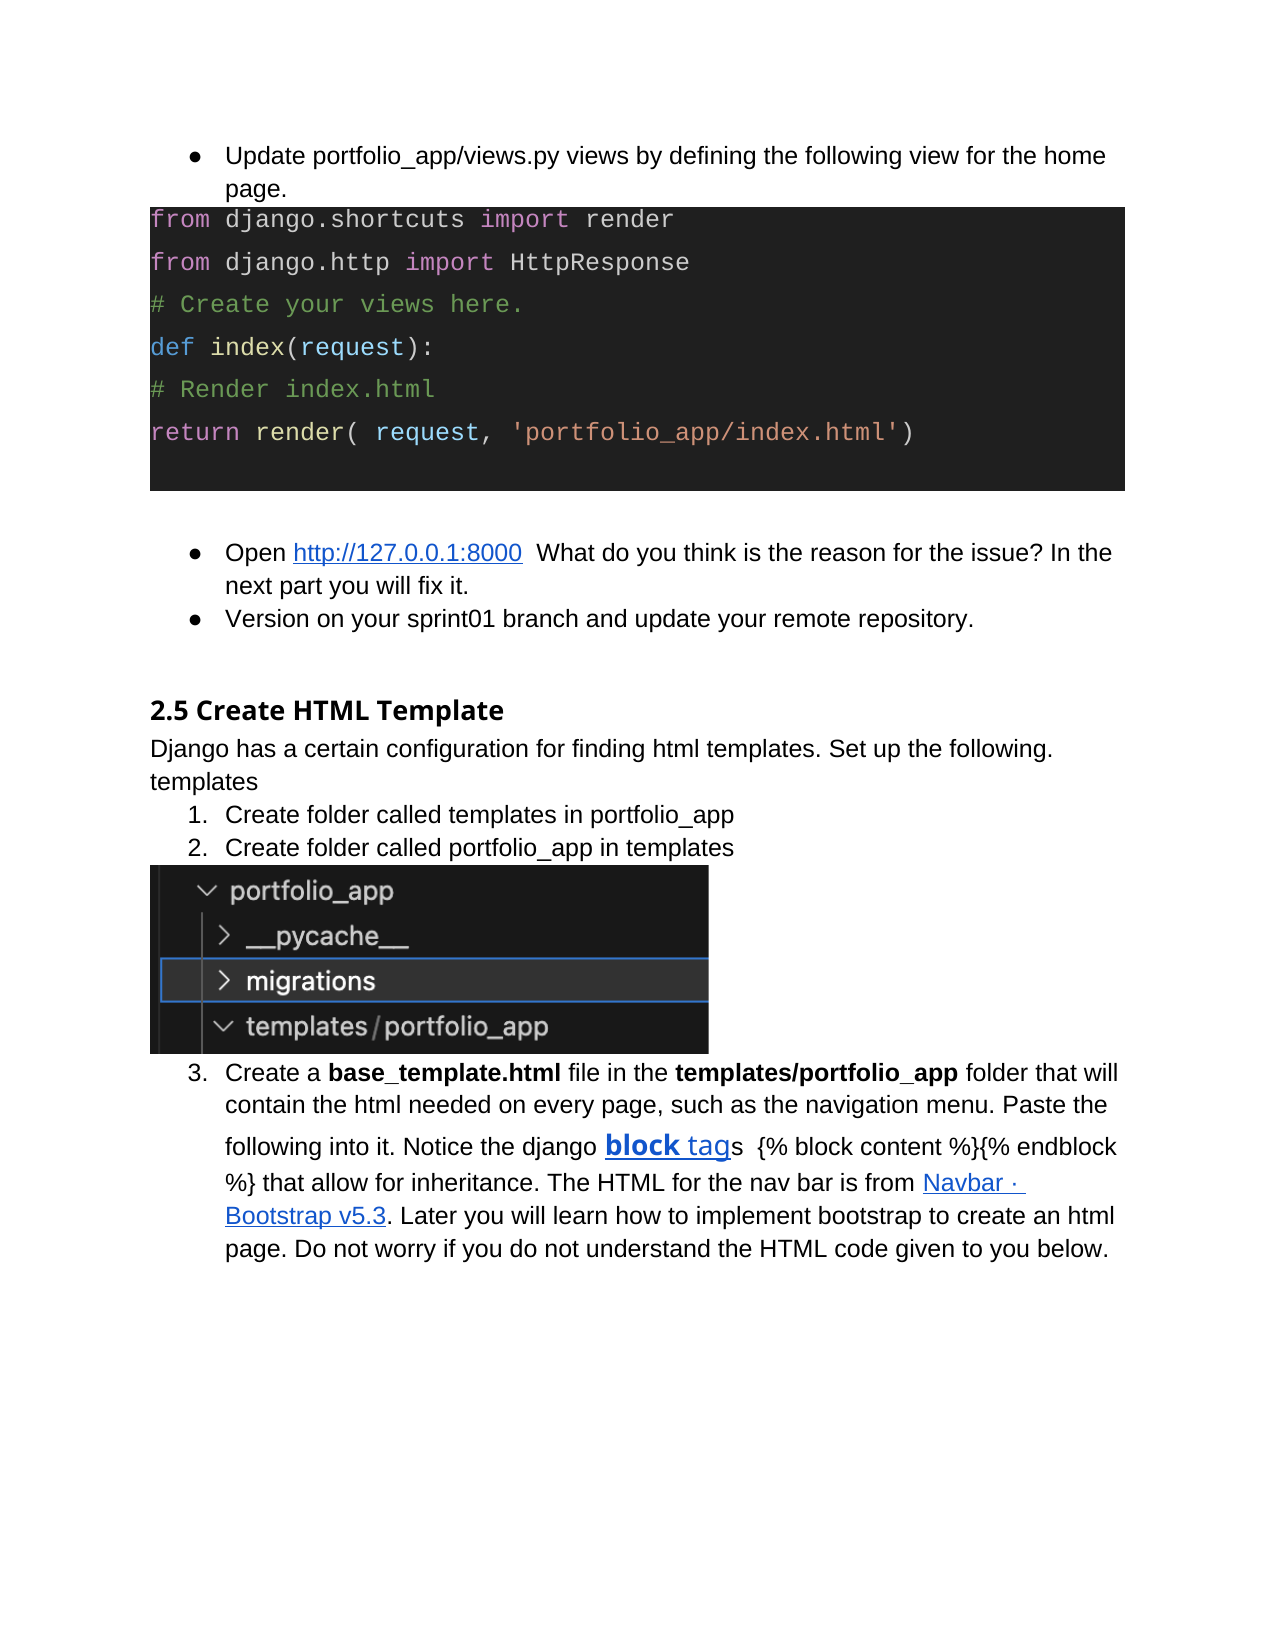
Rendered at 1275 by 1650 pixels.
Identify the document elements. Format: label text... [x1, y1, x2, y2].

list Create folder called templates in portfolio_app [187, 799, 1125, 828]
list Version on your sprint01 branch and update your remote repository. [187, 604, 1125, 633]
text Django has a certain configuration for finding html templates. Set up the following. [150, 733, 1125, 762]
text from django.shortcuts import render [150, 207, 1125, 235]
list Open http://127.0.0.1:8000 What do you think is the reason for the issue? In the next part you will fix it. [187, 538, 1125, 600]
text # Render index.html [150, 377, 1125, 405]
list Create folder called portfolio_app in templates [187, 833, 1125, 861]
list Create a base_template.html file in the templates/portfolio_app folder that will contain the html needed on every page, such as the navigation menu. Paste the following into it. Notice the django block tags {% block content %}{% endblock %} that allow for inheritance. The HTML for the nav bar is from Navbar · Bootstrap v5.3. Later you will learn how to implement bootstrap to create an html page. Do not worry if you do not understand the HTML code given to you below. [187, 1057, 1125, 1262]
subtitle 2.5 Create HTML Template [150, 691, 1125, 728]
text from django.http import HttpResponse [150, 249, 1125, 278]
list Update portfolio_app/views.py views by defining the following view for the home page. [187, 141, 1125, 203]
picture [150, 865, 709, 1054]
text def index(request): [150, 334, 1125, 363]
text templates [150, 767, 1125, 795]
text return render( request, 'portfolio_app/index.html') [150, 419, 1125, 448]
text # Create your views here. [150, 292, 1125, 320]
